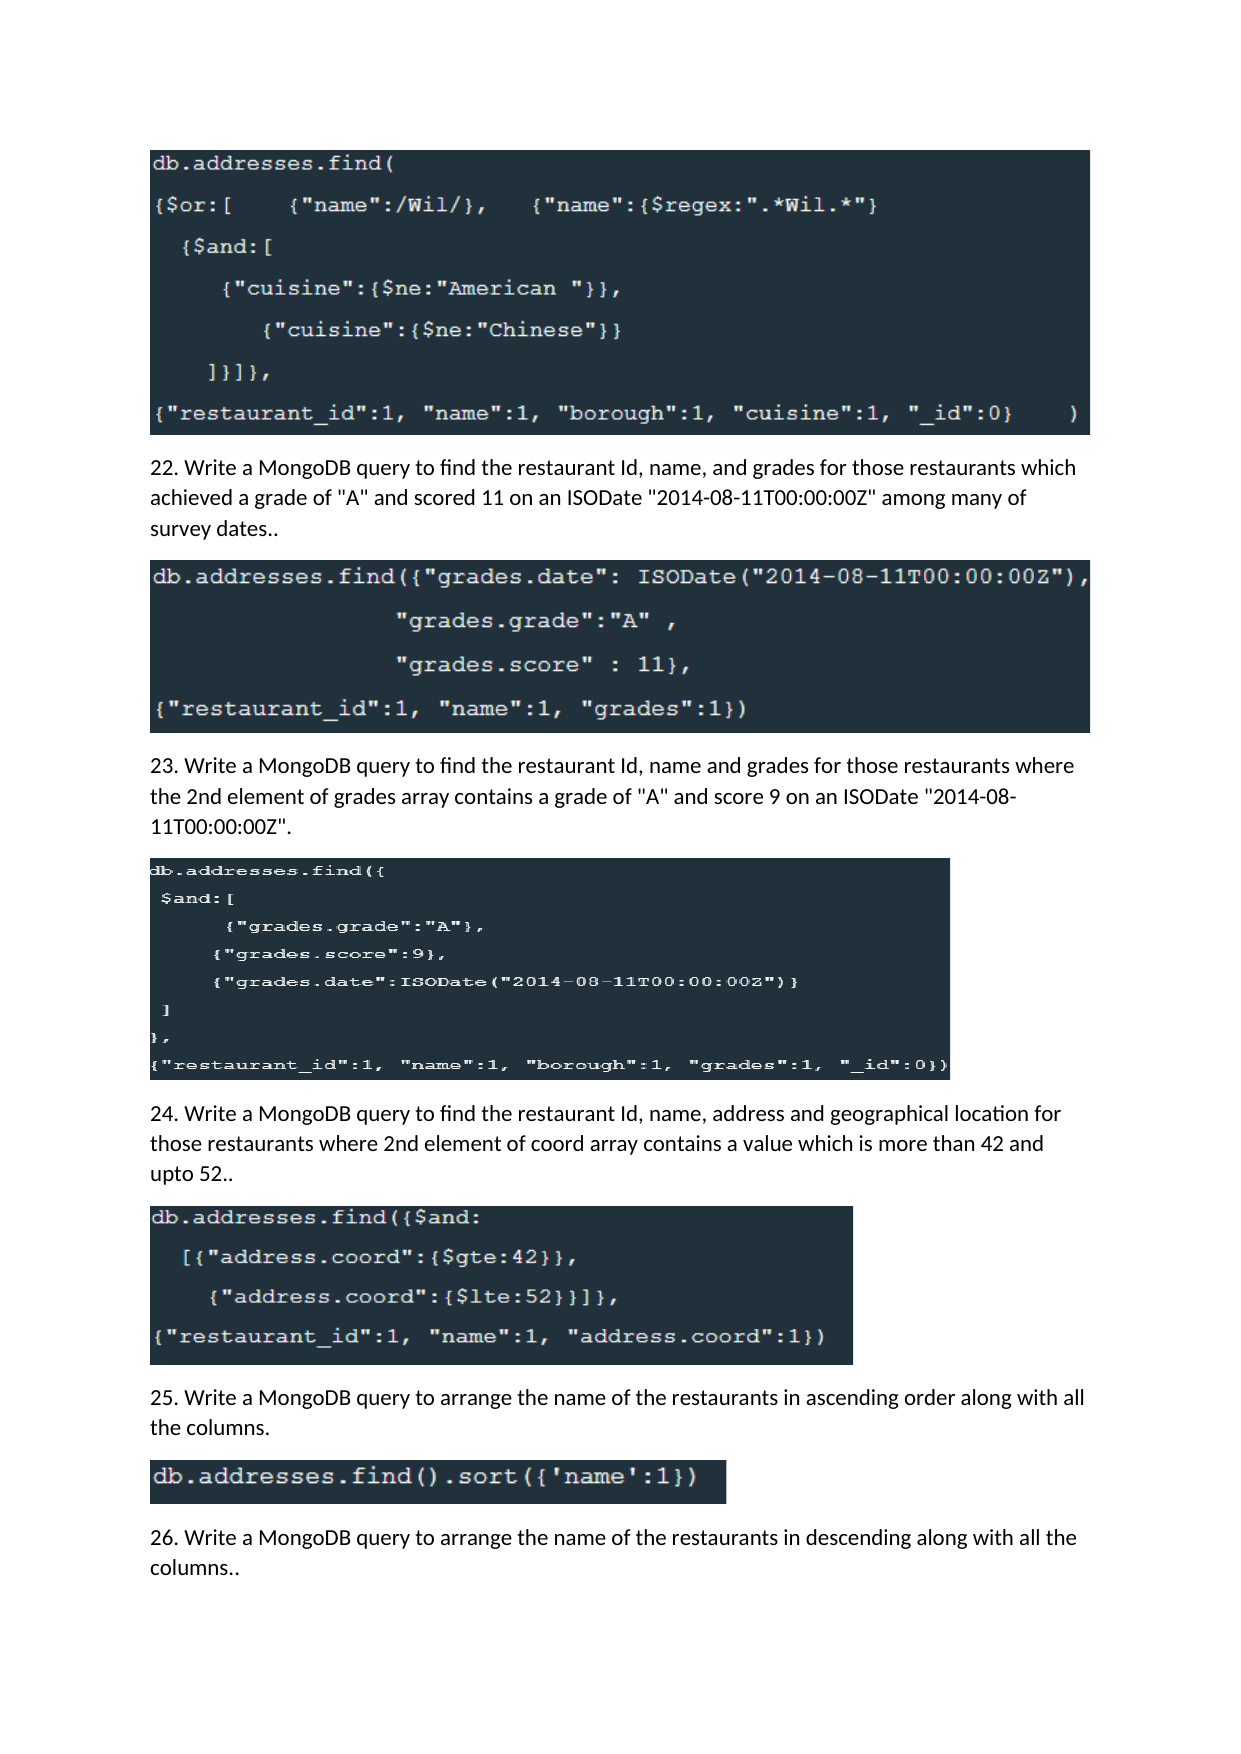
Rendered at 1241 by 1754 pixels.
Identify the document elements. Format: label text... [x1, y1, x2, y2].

picture [150, 1460, 727, 1504]
picture [150, 560, 1091, 733]
text 26. Write a MongoDB query to arrange the name of the restaurants in descending along with all the columns.. [150, 1523, 1090, 1581]
picture [150, 1206, 854, 1365]
text 22. Write a MongoDB query to find the restaurant Id, name, and grades for those restaurants which achieved a grade of "A" and scored 11 on an ISODate "2014-08-11T00:00:00Z" among many of survey dates.. [150, 453, 1090, 542]
text 23. Write a MongoDB query to find the restaurant Id, name and grades for those restaurants where the 2nd element of grades array contains a grade of "A" and score 9 on an ISODate "2014-08-11T00:00:00Z". [150, 752, 1090, 840]
picture [150, 858, 951, 1080]
text 25. Write a MongoDB query to arrange the name of the restaurants in ascending order along with all the columns. [150, 1383, 1090, 1441]
picture [150, 150, 1091, 435]
text 24. Write a MongoDB query to find the restaurant Id, name, address and geographical location for those restaurants where 2nd element of coord array contains a value which is more than 42 and upto 52.. [150, 1099, 1090, 1187]
